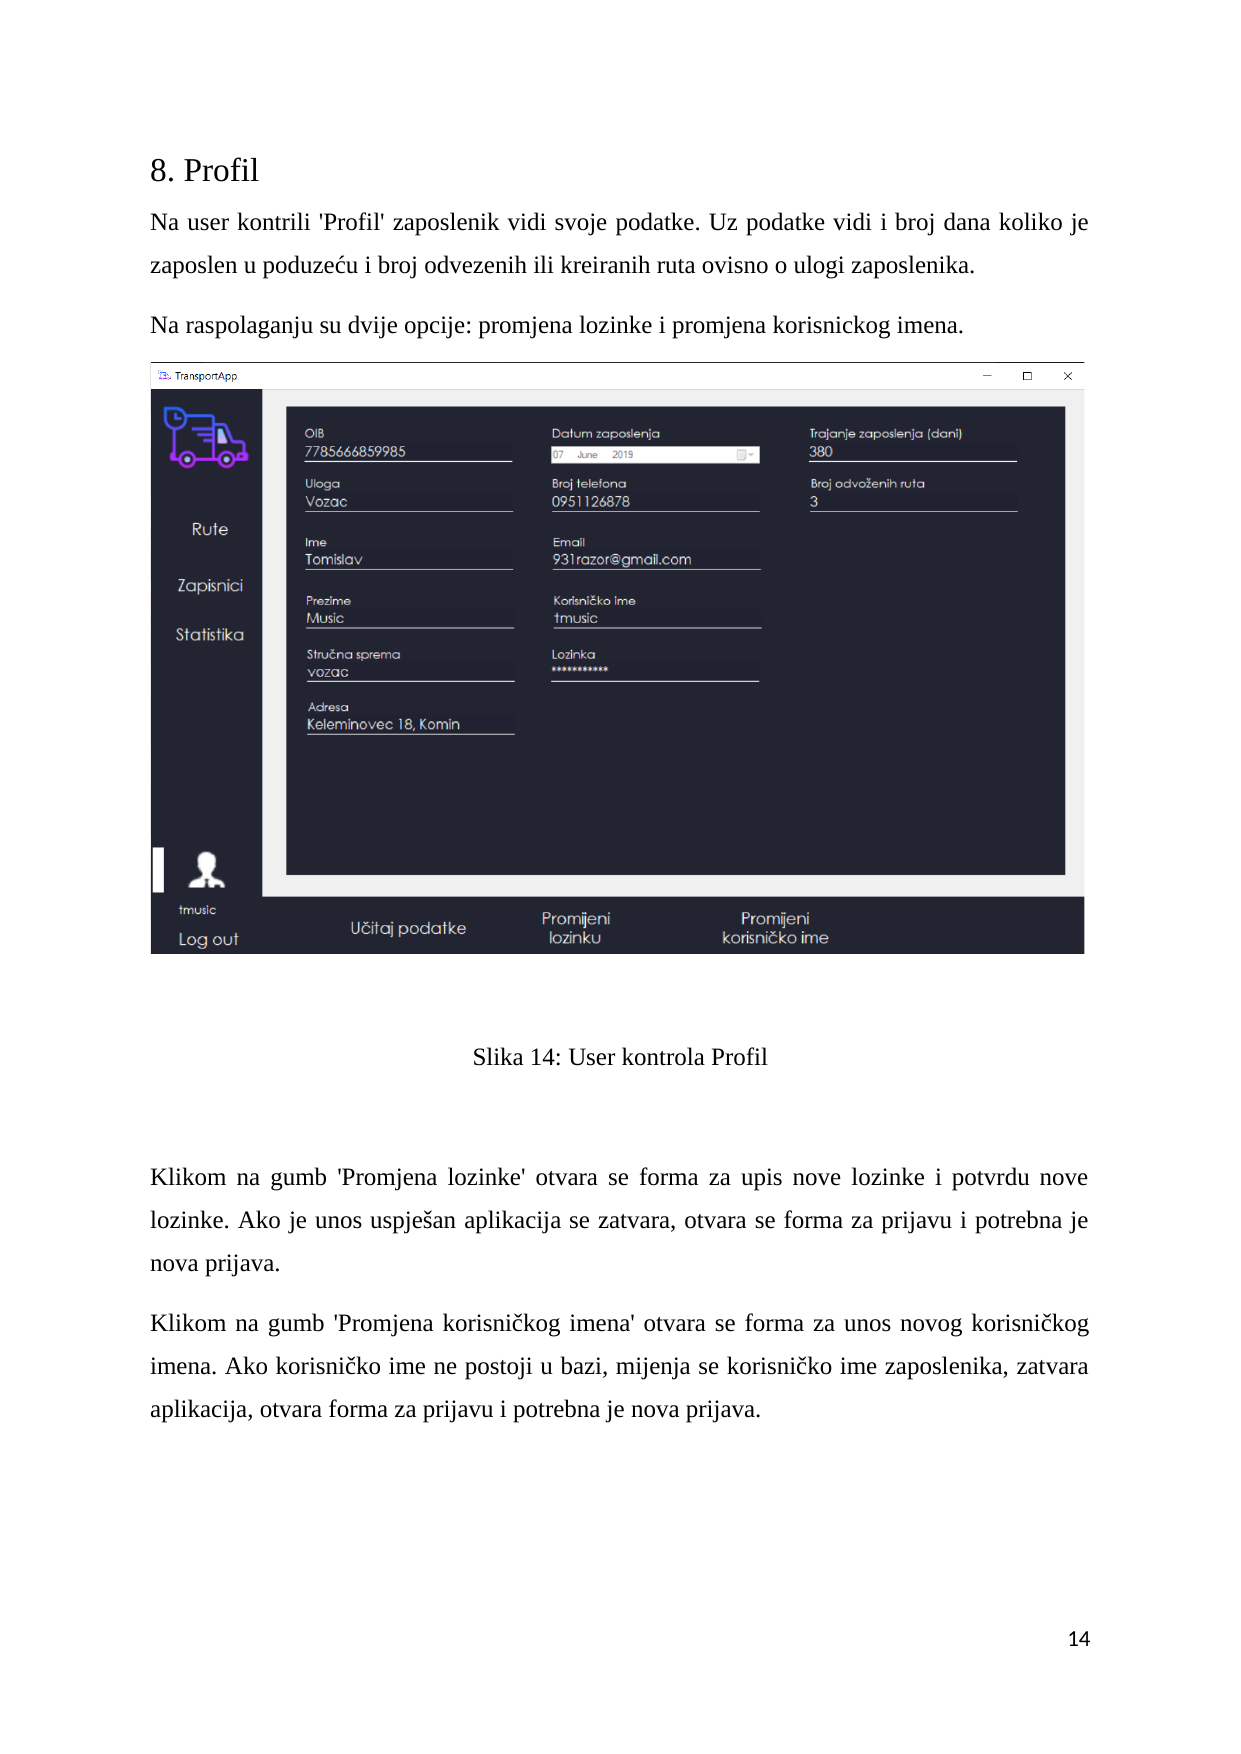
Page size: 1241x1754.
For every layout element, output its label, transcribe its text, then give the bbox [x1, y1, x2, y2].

text Na user kontrili 'Profil' zaposlenik vidi svoje podatke. Uz podatke vidi i broj dana koliko je zaposlen u poduzeću i broj odvezenih ili kreiranih ruta ovisno o ulogi zaposlenika. [150, 207, 1090, 279]
subtitle 8. Profil [150, 150, 1090, 188]
picture [150, 362, 1084, 953]
text Na raspolaganju su dvije opcije: promjena lozinke i promjena korisnickog imena. [150, 310, 1090, 339]
text Klikom na gumb 'Promjena korisničkog imena' otvara se forma za unos novog korisničkog imena. Ako korisničko ime ne postoji u bazi, mijenja se korisničko ime zaposlenika, zatvara aplikacija, otvara forma za prijavu i potrebna je nova prijava. [150, 1308, 1090, 1423]
text Klikom na gumb 'Promjena lozinke' otvara se forma za upis nove lozinke i potvrdu nove lozinke. Ako je unos uspješan aplikacija se zatvara, otvara se forma za prijavu i potrebna je nova prijava. [150, 1162, 1090, 1277]
